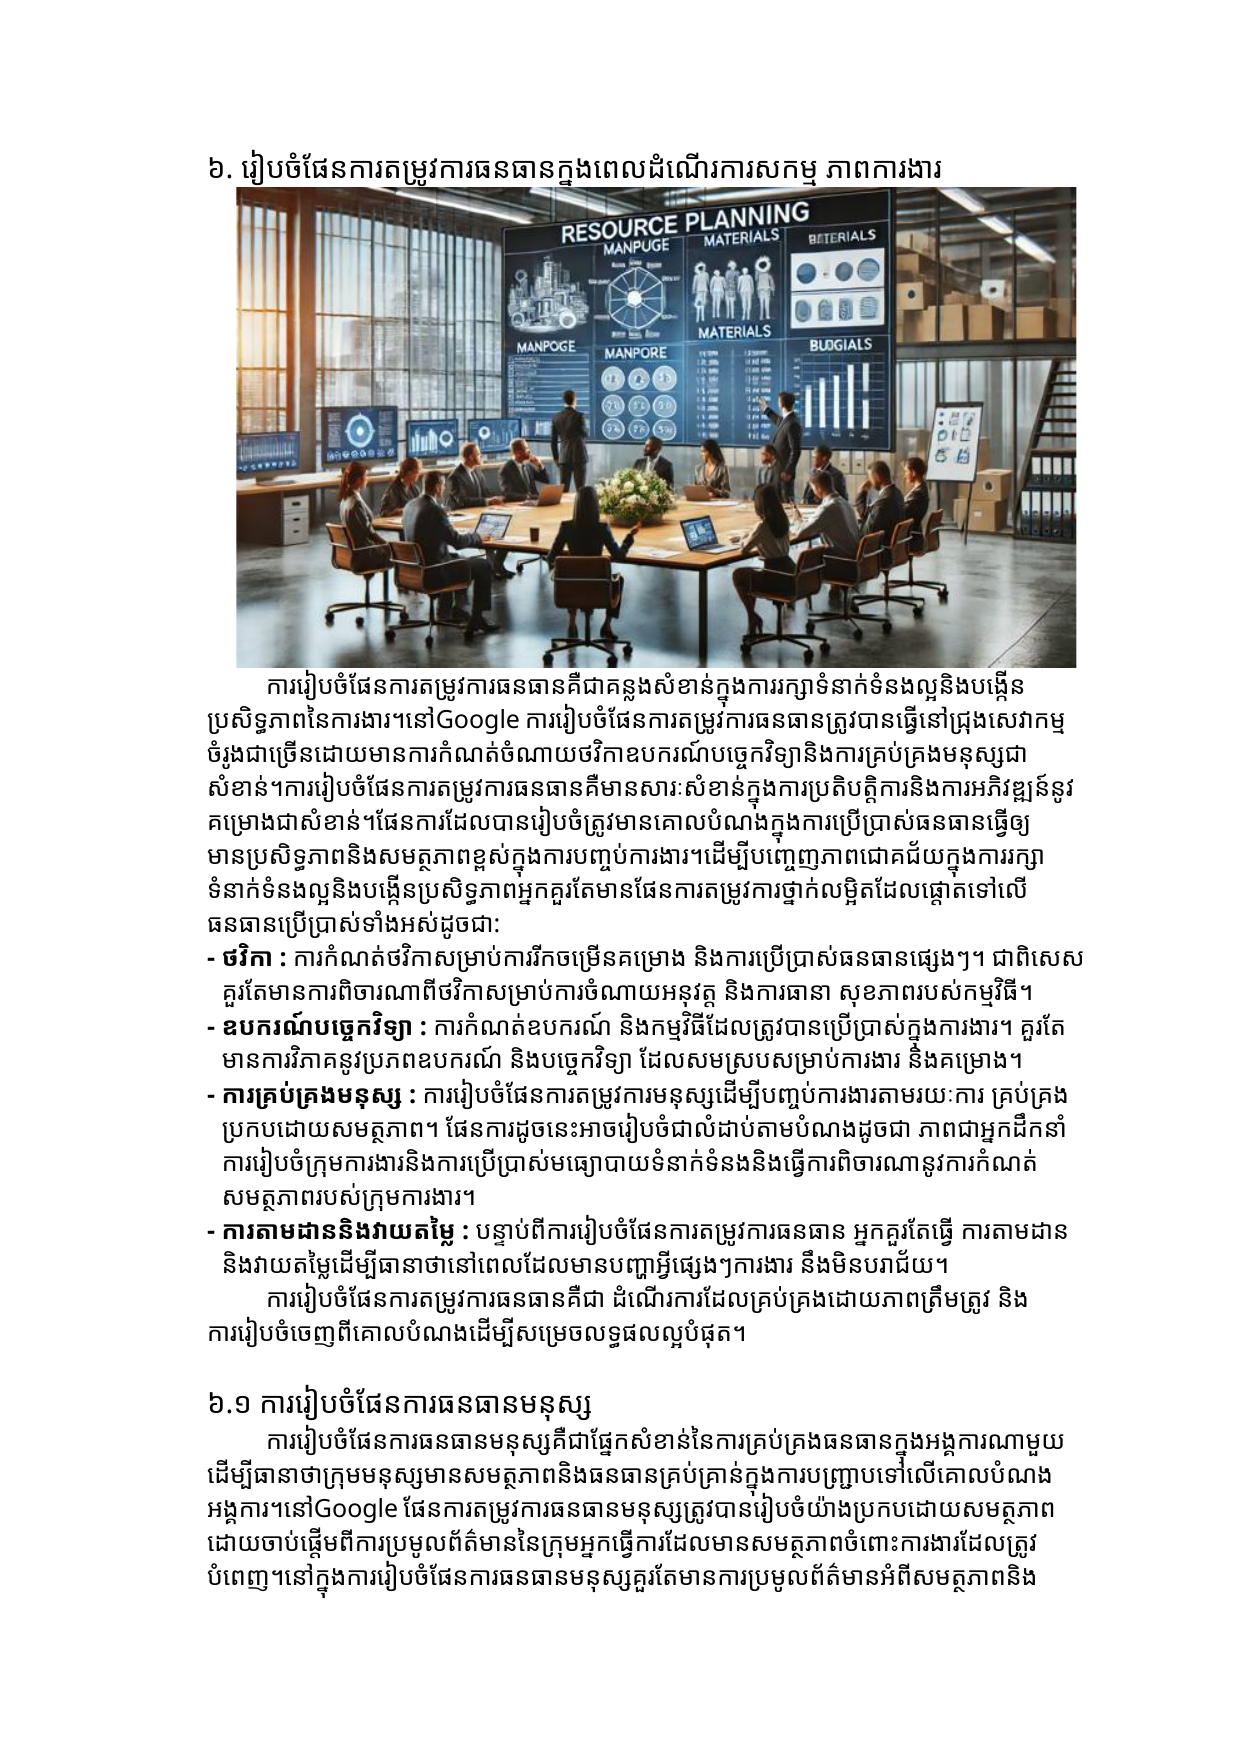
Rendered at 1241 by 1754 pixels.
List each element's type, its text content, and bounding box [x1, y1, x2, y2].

text ការរៀបចំផែនការតម្រូវការធនធានគឺជា ដំណើរការដែលគ្រប់គ្រងដោយភាពត្រឹមត្រូវ និងការរៀបចំចេញពីគោលបំណងដើម្បីសម្រេចលទ្ធផលល្អបំផុត។ [207, 1281, 1092, 1349]
text ការរៀបចំផែនការតម្រូវការធនធានគឺជាគន្លងសំខាន់ក្នុងការរក្សាទំនាក់ទំនងល្អនិងបង្កើនប្រសិទ្ធភាពនៃការងារ។នៅGoogleការរៀបចំផែនការតម្រូវការធនធានត្រូវបានធ្វើនៅជ្រុងសេវាកម្មចំរូងជាច្រើនដោយមានការកំណត់ចំណាយថវិកាឧបករណ៍បច្ចេកវិទ្យានិងការគ្រប់គ្រងមនុស្សជាសំខាន់។ការរៀបចំផែនការតម្រូវការធនធានគឺមានសារៈសំខាន់ក្នុងការប្រតិបត្តិការនិងការអភិវឌ្ឍន៍នូវគម្រោងជាសំខាន់។ផែនការដែលបានរៀបចំត្រូវមានគោលបំណងក្នុងការប្រើប្រាស់ធនធានធ្វើឲ្យមានប្រសិទ្ធភាពនិងសមត្ថភាពខ្ពស់ក្នុងការបញ្ចប់ការងារ។ដើម្បីបញ្ចេញភាពជោគជ័យក្នុងការរក្សាទំនាក់ទំនងល្អនិងបង្កើនប្រសិទ្ធភាពអ្នកគួរតែមានផែនការតម្រូវការថ្នាក់លម្អិតដែលផ្តោតទៅលើធនធានប្រើប្រាស់ទាំងអស់ដូចជា: [207, 667, 1092, 940]
text ៦.១ ការរៀបចំផែនការធនធានមនុស្ស [207, 1383, 1092, 1422]
picture [236, 187, 1077, 668]
text - ការតាមដាននិងវាយតម្លៃ : បន្ទាប់ពីការរៀបចំផែនការតម្រូវការធនធាន អ្នកគួរតែធ្វើ ការតាមដាន និងវាយតម្លៃដើម្បីធានាថានៅពេលដែលមានបញ្ហាអ្វីផ្សេងៗការងារ នឹងមិនបរាជ័យ។ [207, 1212, 1092, 1281]
text - ថវិកា : ការកំណត់ថវិកាសម្រាប់ការរីកចម្រើនគម្រោង និងការប្រើប្រាស់ធនធានផ្សេងៗ។ ជាពិសេសគួរតែមានការពិចារណាពីថវិកាសម្រាប់ការចំណាយអនុវត្ត និងការធានា សុខភាពរបស់កម្មវិធី។ [207, 940, 1092, 1008]
text - ការគ្រប់គ្រងមនុស្ស : ការរៀបចំផែនការតម្រូវការមនុស្សដើម្បីបញ្ចប់ការងារតាមរយៈការ គ្រប់គ្រងប្រកបដោយសមត្ថភាព។ ផែនការដូចនេះអាចរៀបចំជាលំដាប់តាមបំណងដូចជា ភាពជាអ្នកដឹកនាំការរៀបចំក្រុមការងារនិងការប្រើប្រាស់មធ្យោបាយទំនាក់ទំនងនិងធ្វើការពិចារណានូវការកំណត់សមត្ថភាពរបស់ក្រុមការងារ។ [207, 1076, 1092, 1212]
text - ឧបករណ៍បច្ចេកវិទ្យា : ការកំណត់ឧបករណ៍ និងកម្មវិធីដែលត្រូវបានប្រើប្រាស់ក្នុងការងារ។ គួរតែមានការវិភាគនូវប្រភពឧបករណ៍ និងបច្ចេកវិទ្យា ដែលសមស្របសម្រាប់ការងារ និងគម្រោង។ [207, 1008, 1092, 1076]
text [207, 1422, 1092, 1593]
